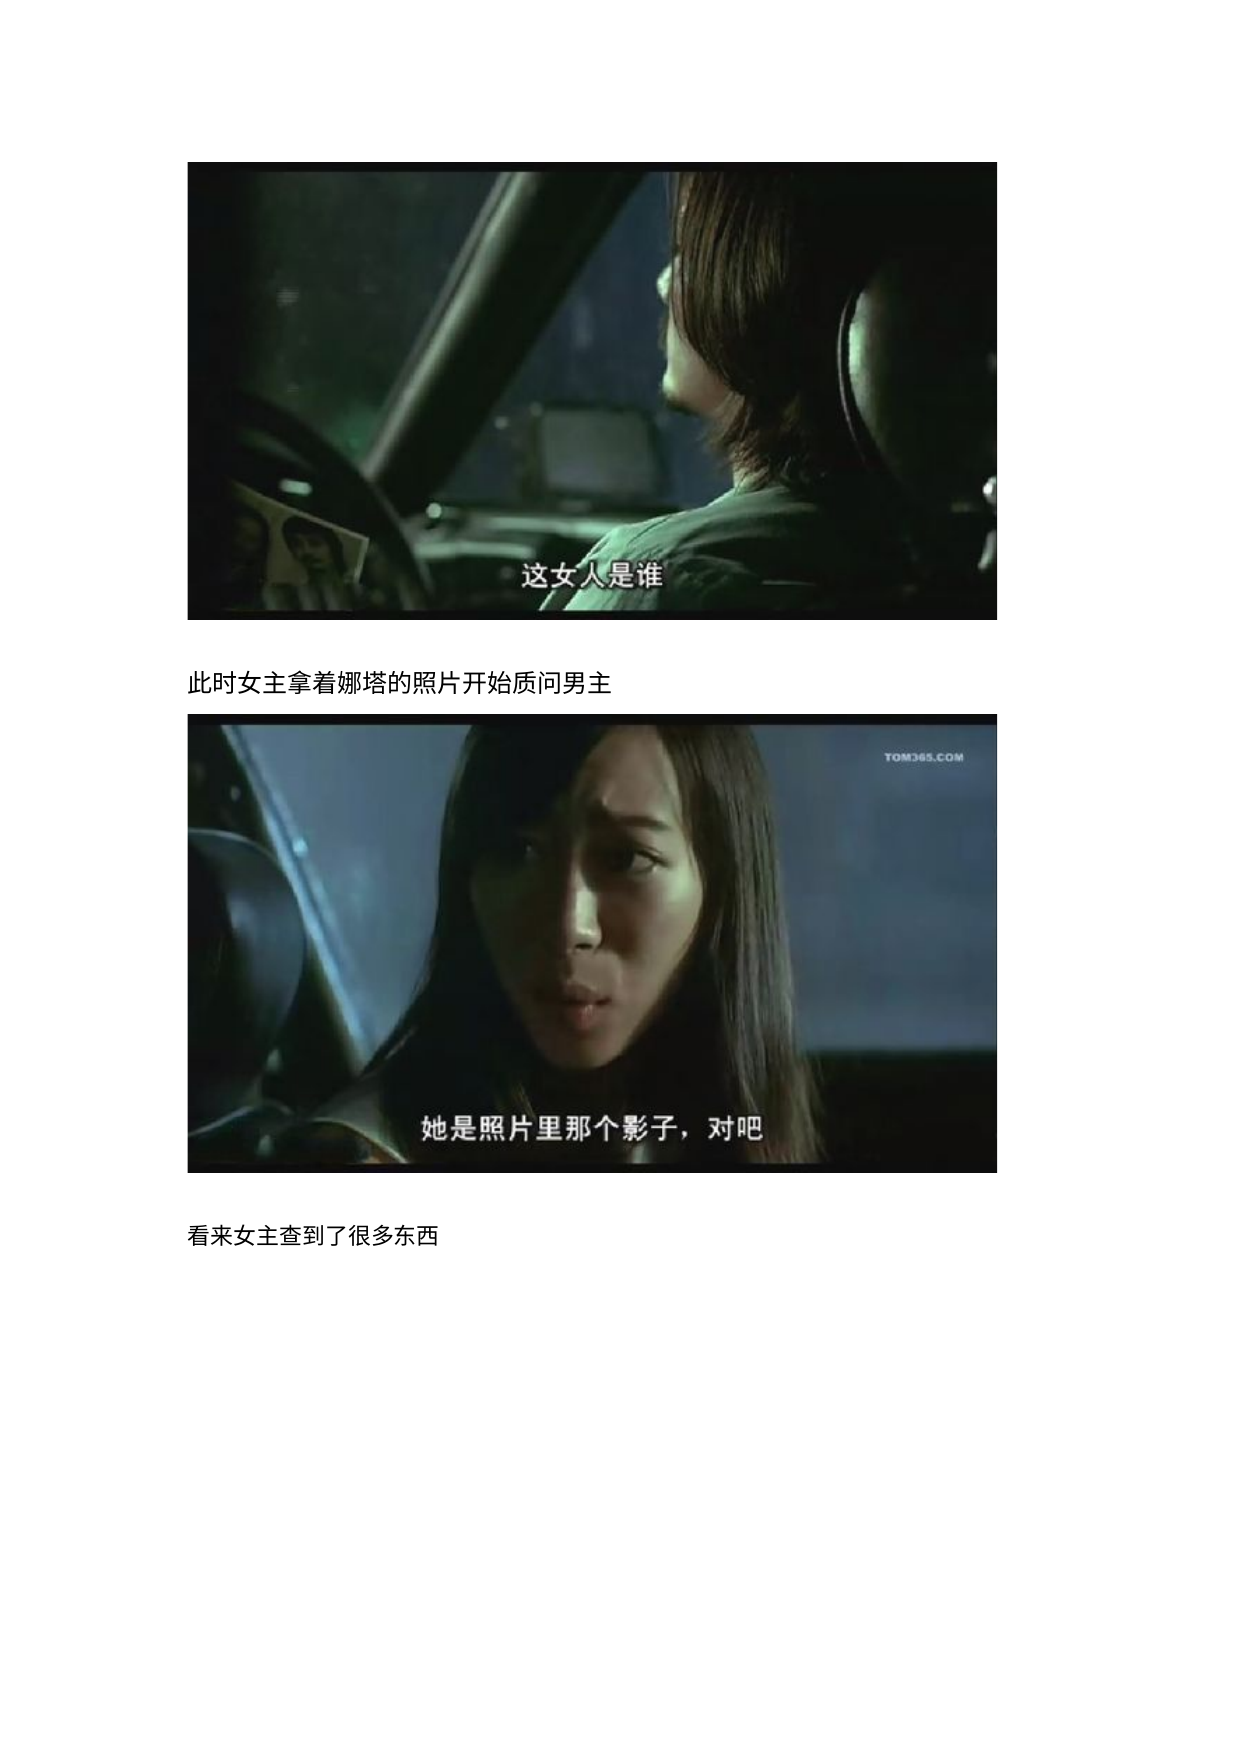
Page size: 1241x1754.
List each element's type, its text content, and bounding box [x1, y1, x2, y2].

text 此时女主拿着娜塔的照片开始质问男主 [187, 649, 1053, 714]
picture [187, 162, 998, 620]
picture [187, 714, 998, 1173]
text 看来女主查到了很多东西 [187, 1202, 1053, 1267]
